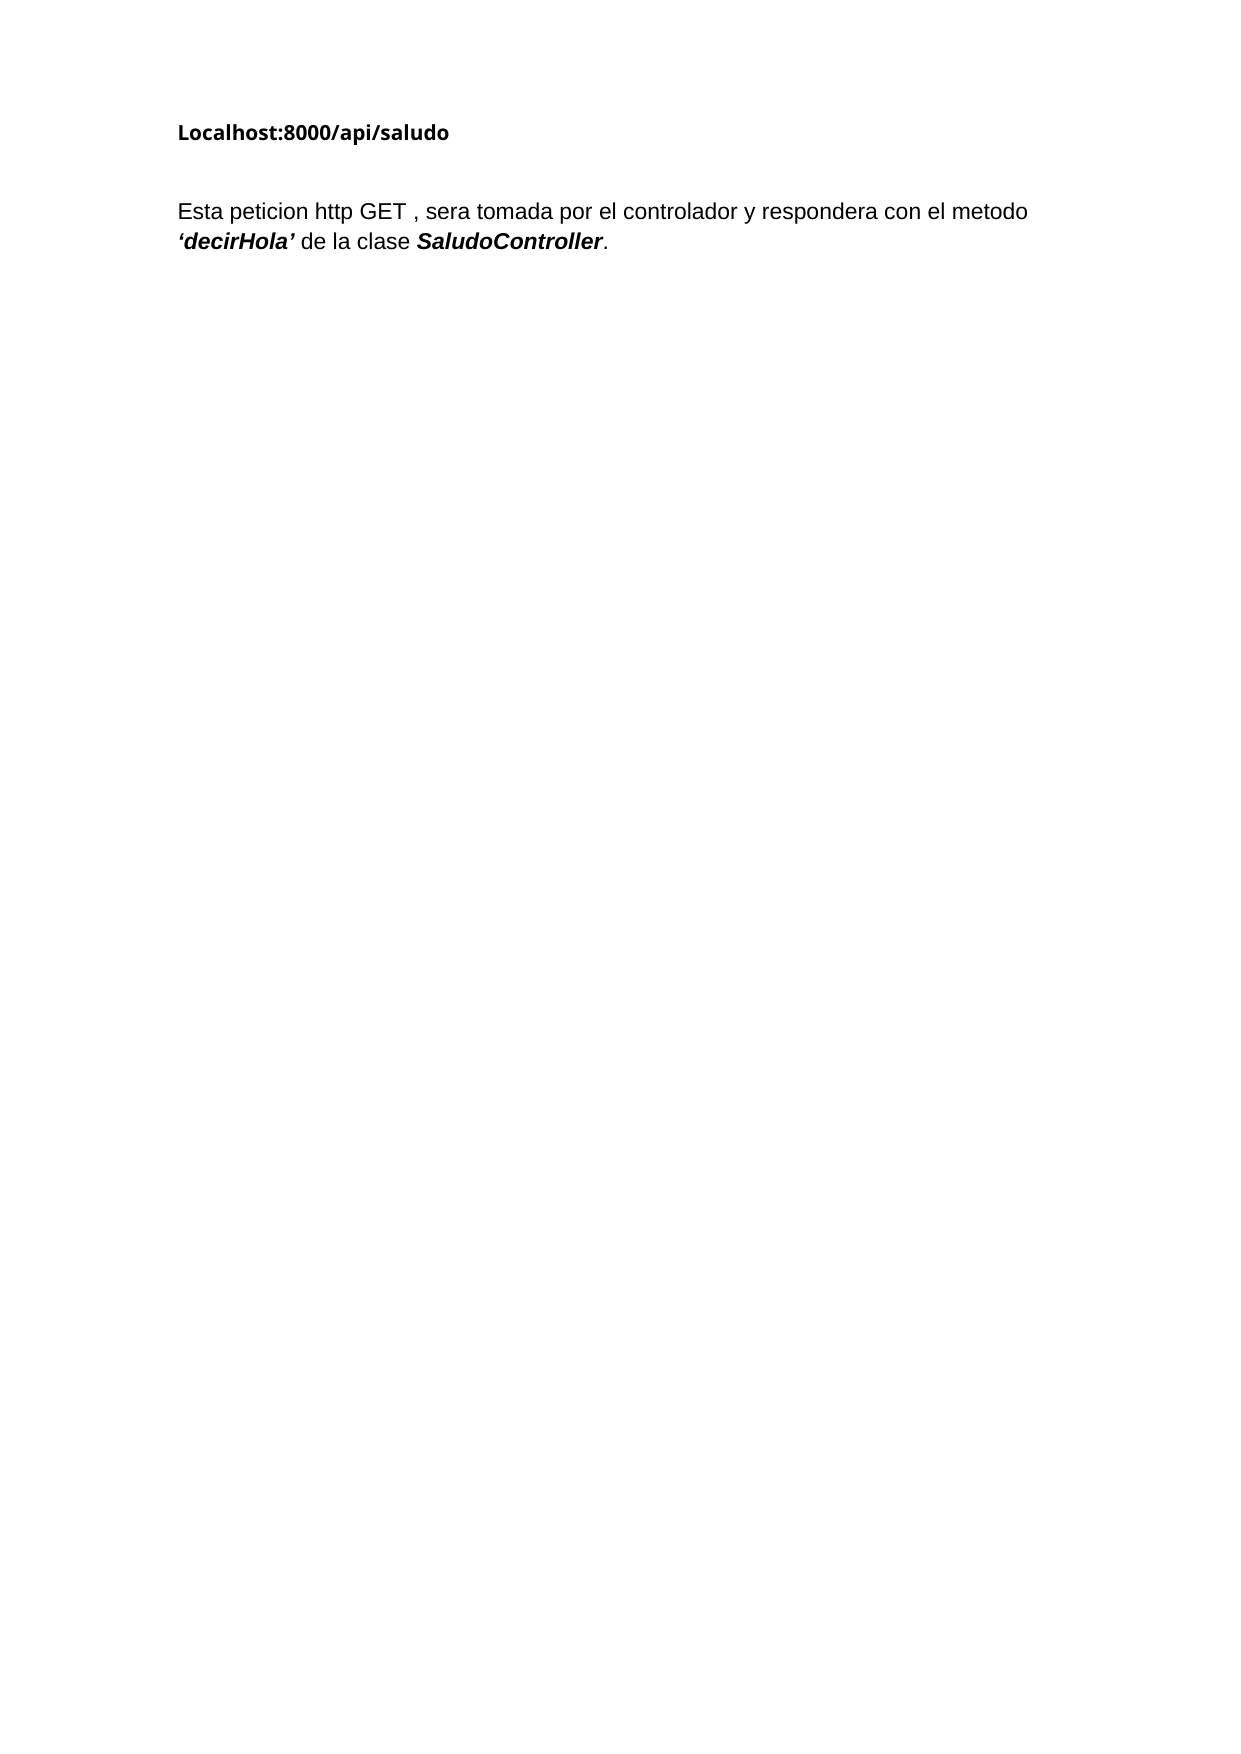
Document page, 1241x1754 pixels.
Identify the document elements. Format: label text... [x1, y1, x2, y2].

text Localhost:8000/api/saludo [177, 118, 1152, 147]
text Esta peticion http GET , sera tomada por el controlador y respondera con el metodo ‘decirHola’ de la clase SaludoController. [177, 198, 1152, 254]
